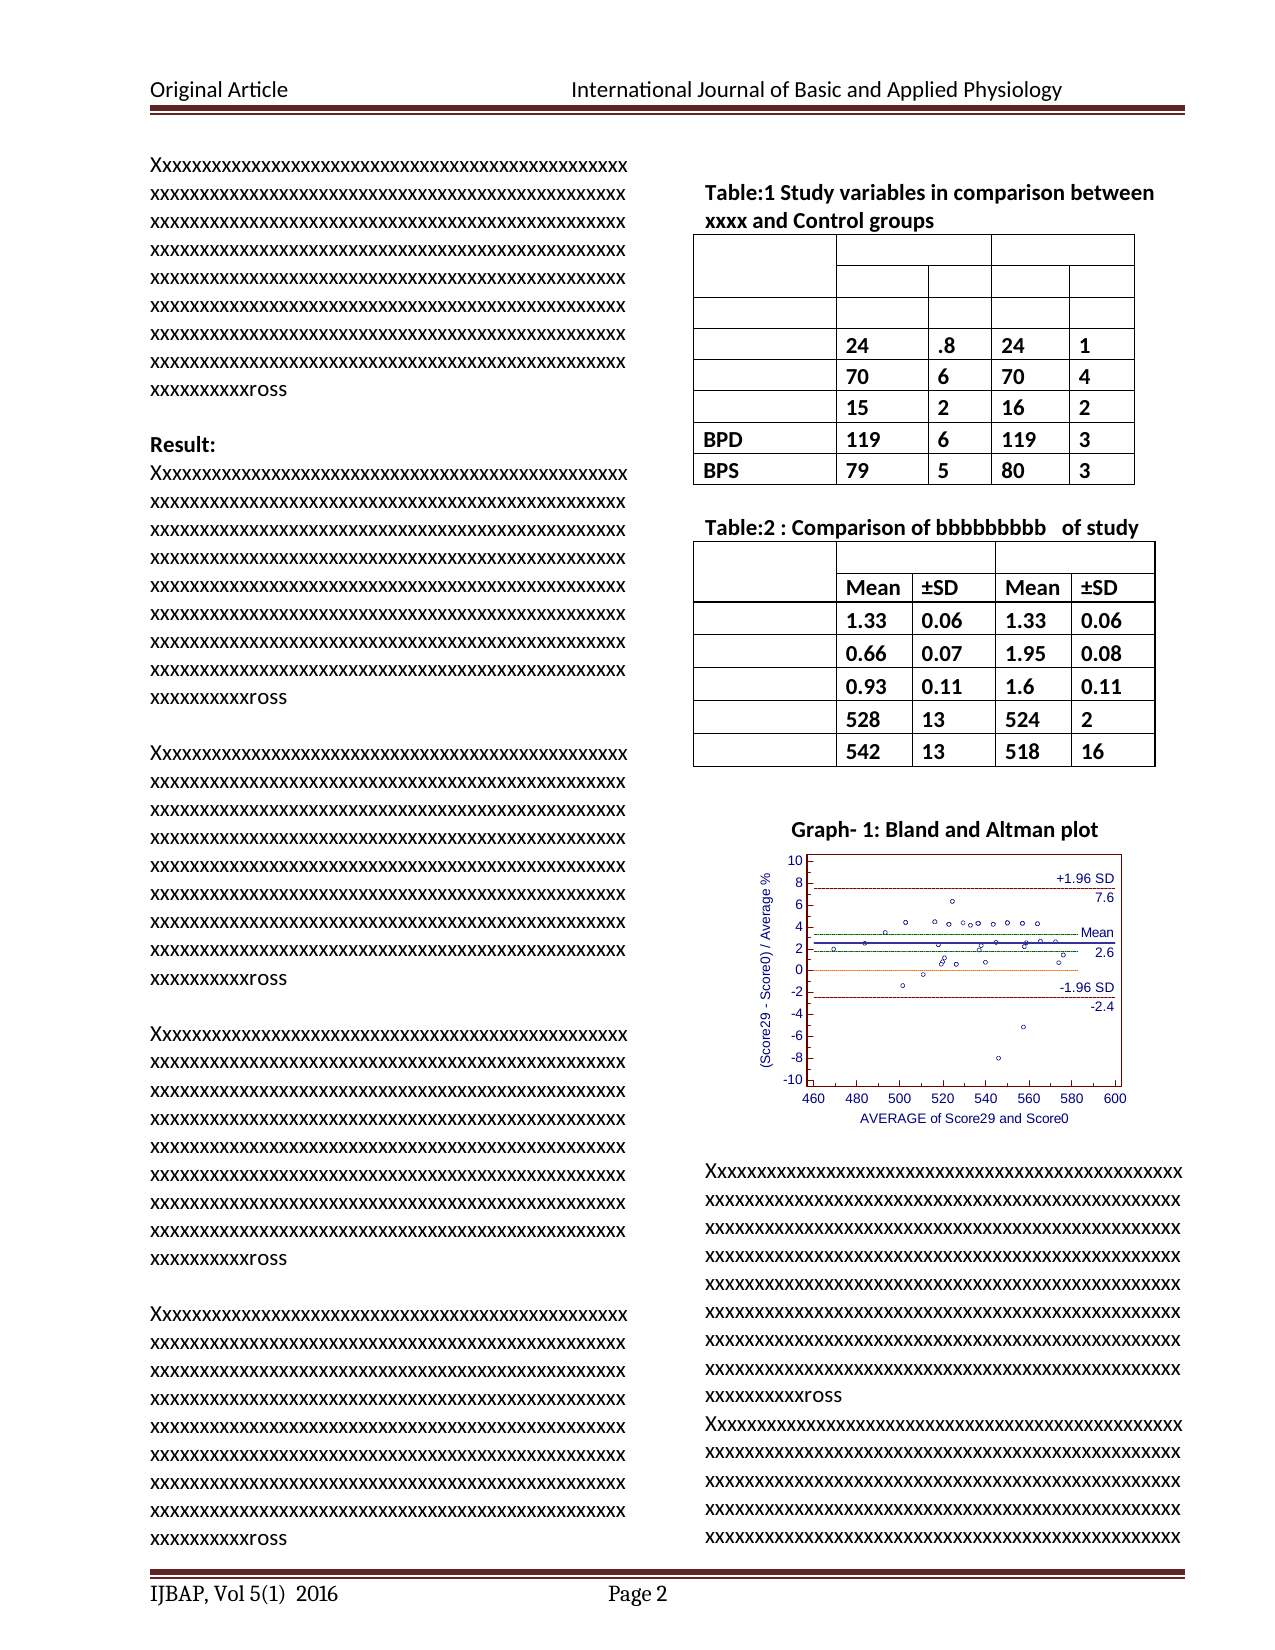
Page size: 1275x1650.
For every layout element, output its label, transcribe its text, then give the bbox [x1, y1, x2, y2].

table_cell 70 [992, 360, 1069, 390]
table_cell [1070, 266, 1134, 297]
table_cell 1.33 [996, 603, 1071, 634]
table_cell 13 [913, 701, 995, 733]
table_cell 15 [837, 391, 928, 422]
table_cell Mean [996, 574, 1071, 601]
table_cell 1.95 [996, 635, 1071, 667]
table_header [996, 542, 1154, 572]
text Table:1 Study variables in comparison between xxxx and Control groups [705, 178, 1185, 234]
table_cell 79 [837, 454, 928, 484]
table_header [694, 542, 836, 601]
table_cell [929, 266, 991, 297]
table_cell 4 [1070, 360, 1134, 390]
table_cell 0.11 [1072, 668, 1154, 700]
table_cell 0.66 [837, 635, 912, 667]
table_cell BPS [694, 454, 836, 484]
table_cell [837, 298, 928, 328]
table_cell ±SD [1072, 574, 1154, 601]
table_cell 1.6 [996, 668, 1071, 700]
table_cell 528 [837, 701, 912, 733]
table_cell 80 [992, 454, 1069, 484]
table_cell 0.08 [1072, 635, 1154, 667]
table_cell 0.11 [913, 668, 995, 700]
text Graph- 1: Bland and Altman plot [705, 815, 1185, 843]
table_cell [694, 701, 836, 733]
table_cell 119 [992, 423, 1069, 453]
table_cell 524 [996, 701, 1071, 733]
table_cell 6 [929, 360, 991, 390]
table_cell 0.06 [913, 603, 995, 634]
table_cell 1.33 [837, 603, 912, 634]
table_cell 518 [996, 734, 1071, 766]
table_header [992, 235, 1134, 265]
table_cell 3 [1070, 454, 1134, 484]
table_cell [694, 360, 836, 390]
table_cell BPD [694, 423, 836, 453]
table_cell [929, 298, 991, 328]
table_cell ±SD [913, 574, 995, 601]
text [150, 150, 630, 402]
table_cell [694, 603, 836, 634]
table_cell [1070, 298, 1134, 328]
table_cell 0.93 [837, 668, 912, 700]
table_cell 70 [837, 360, 928, 390]
table_cell 24 [992, 329, 1069, 359]
table_cell 2 [1070, 391, 1134, 422]
table_cell .8 [929, 329, 991, 359]
table_cell [694, 391, 836, 422]
table_cell 2 [929, 391, 991, 422]
table_cell 5 [929, 454, 991, 484]
table_header [837, 542, 995, 572]
table_cell [694, 668, 836, 700]
table_cell 0.06 [1072, 603, 1154, 634]
table_cell [694, 635, 836, 667]
table_cell 119 [837, 423, 928, 453]
text Table:2 : Comparison of bbbbbbbbb of study [705, 513, 1185, 541]
table_cell [992, 266, 1069, 297]
text Result: Xxxxxxxxxxxxxxxxxxxxxxxxxxxxxxxxxxxxxxxxxxxxxxxxxxxxxxxxxxxxxxxxxxxxxxxxxxxxxxxxxxxxxxxxxxxxxxxxxxxxxxxxxxxxxxxxxxxxxxxxxxxxxxxxxxxxxxxxxxxxxxxxxxxxxxxxxxxxxxxxxxxxxxxxxxxxxxxxxxxxxxxxxxxxxxxxxxxxxxxxxxxxxxxxxxxxxxxxxxxxxxxxxxxxxxxxxxxxxxxxxxxxxxxxxxxxxxxxxxxxxxxxxxxxxxxxxxxxxxxxxxxxxxxxxxxxxxxxxxxxxxxxxxxxxxxxxxxxxxxxxxxxxxxxxxxxxxxxxxxxxxxxxxxxxxxxxxxxxxxxxxxxxxxxxxxxxxxxxxxxxxxxxxxxxxxxxxross [150, 430, 630, 710]
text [150, 1299, 630, 1551]
table_cell [837, 266, 928, 297]
table_cell [694, 329, 836, 359]
table_cell 13 [913, 734, 995, 766]
table_header [694, 235, 836, 297]
table_cell 2 [1072, 701, 1154, 733]
table_cell [694, 734, 836, 766]
table_cell [992, 298, 1069, 328]
table_cell 16 [1072, 734, 1154, 766]
table_cell 24 [837, 329, 928, 359]
table_header [837, 235, 991, 265]
table_cell 3 [1070, 423, 1134, 453]
table_cell 16 [992, 391, 1069, 422]
table_cell 6 [929, 423, 991, 453]
table_cell 0.07 [913, 635, 995, 667]
table_cell [694, 298, 836, 328]
table_cell 542 [837, 734, 912, 766]
table_cell 1 [1070, 329, 1134, 359]
table_cell Mean [837, 574, 912, 601]
